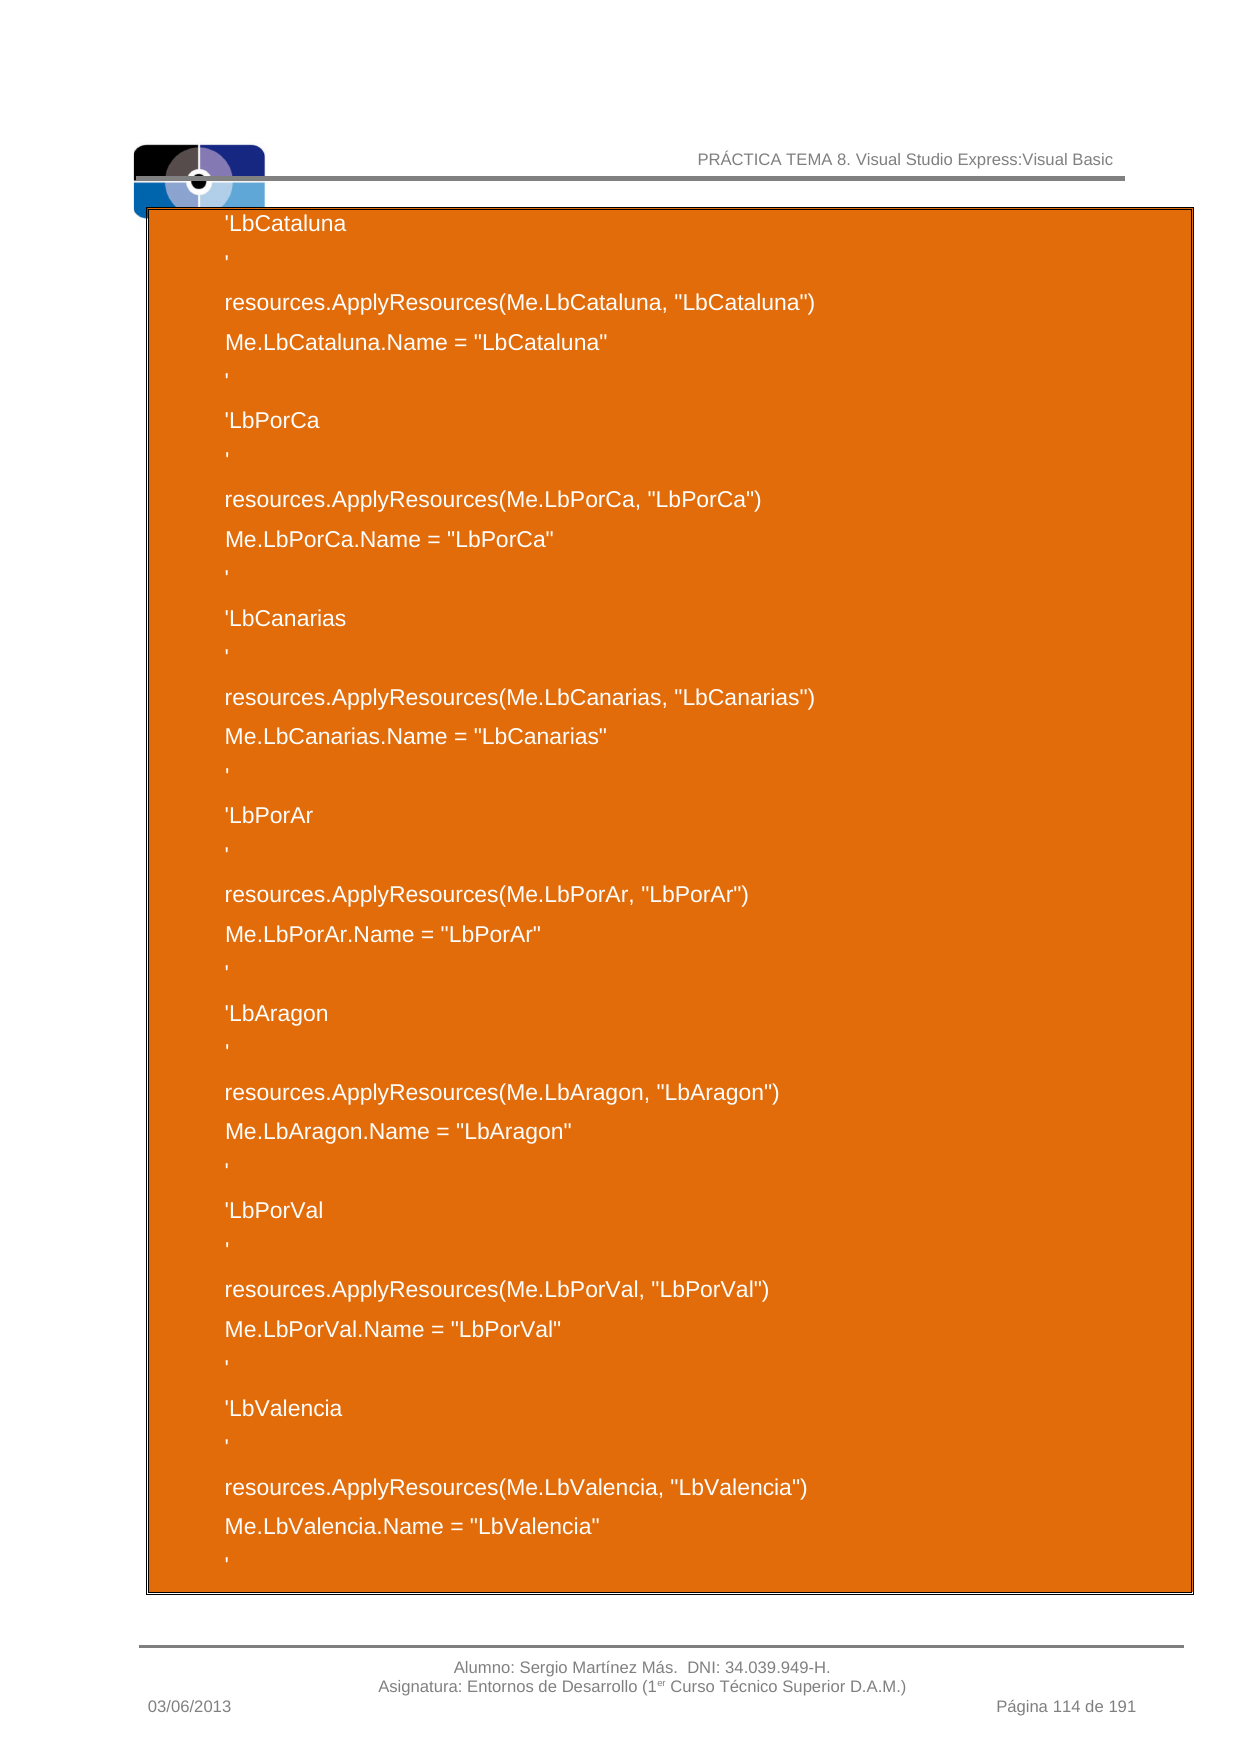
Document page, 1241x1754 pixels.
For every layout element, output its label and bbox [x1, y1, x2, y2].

picture [133, 141, 269, 232]
table_header [149, 210, 1191, 1592]
